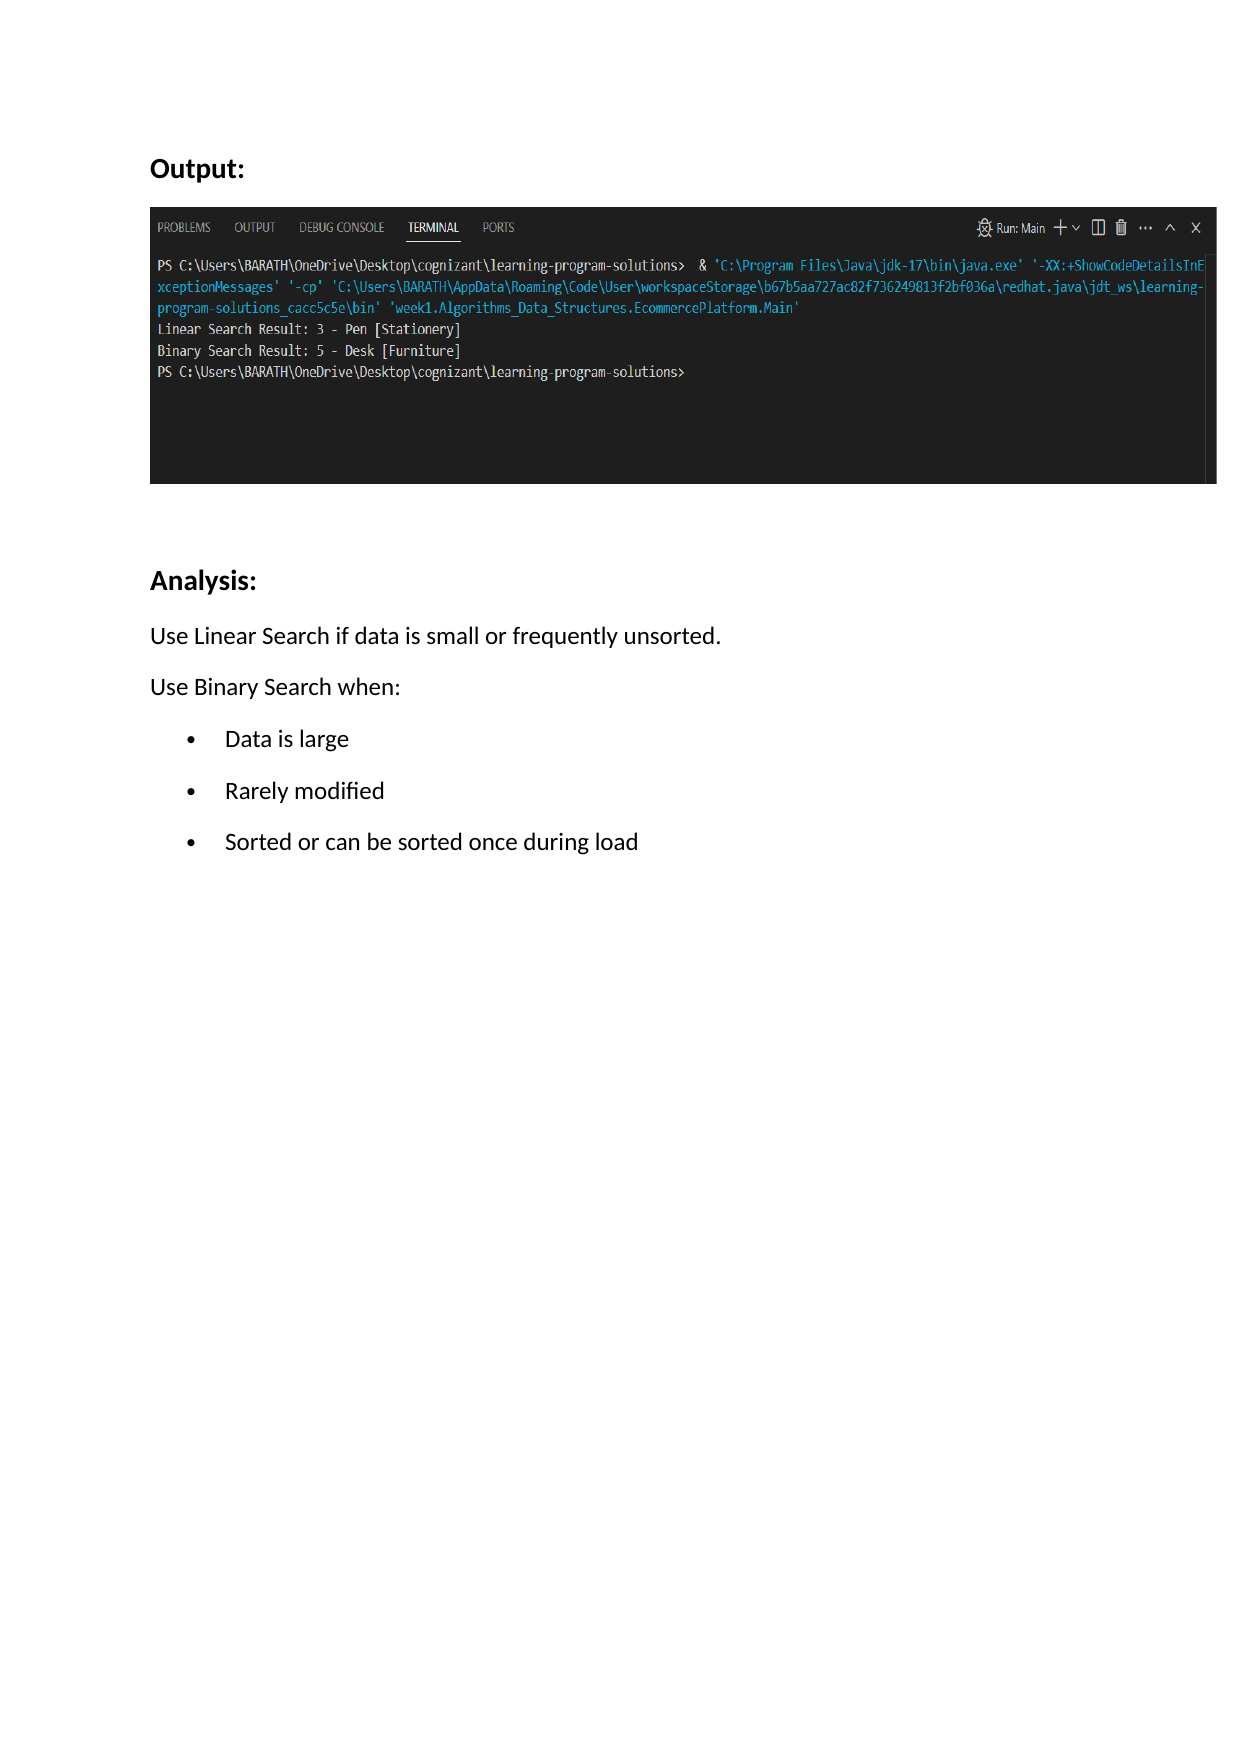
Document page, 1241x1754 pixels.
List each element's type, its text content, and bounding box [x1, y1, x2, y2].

text Output: [150, 150, 1090, 186]
picture [150, 207, 1217, 484]
text Use Binary Search when: [150, 672, 1090, 702]
list Sorted or can be sorted once during load [187, 827, 1090, 857]
list Rarely modified [187, 775, 1090, 805]
text Use Linear Search if data is small or frequently unsorted. [150, 620, 1090, 650]
text Analysis: [150, 562, 1090, 598]
list Data is large [187, 723, 1090, 754]
